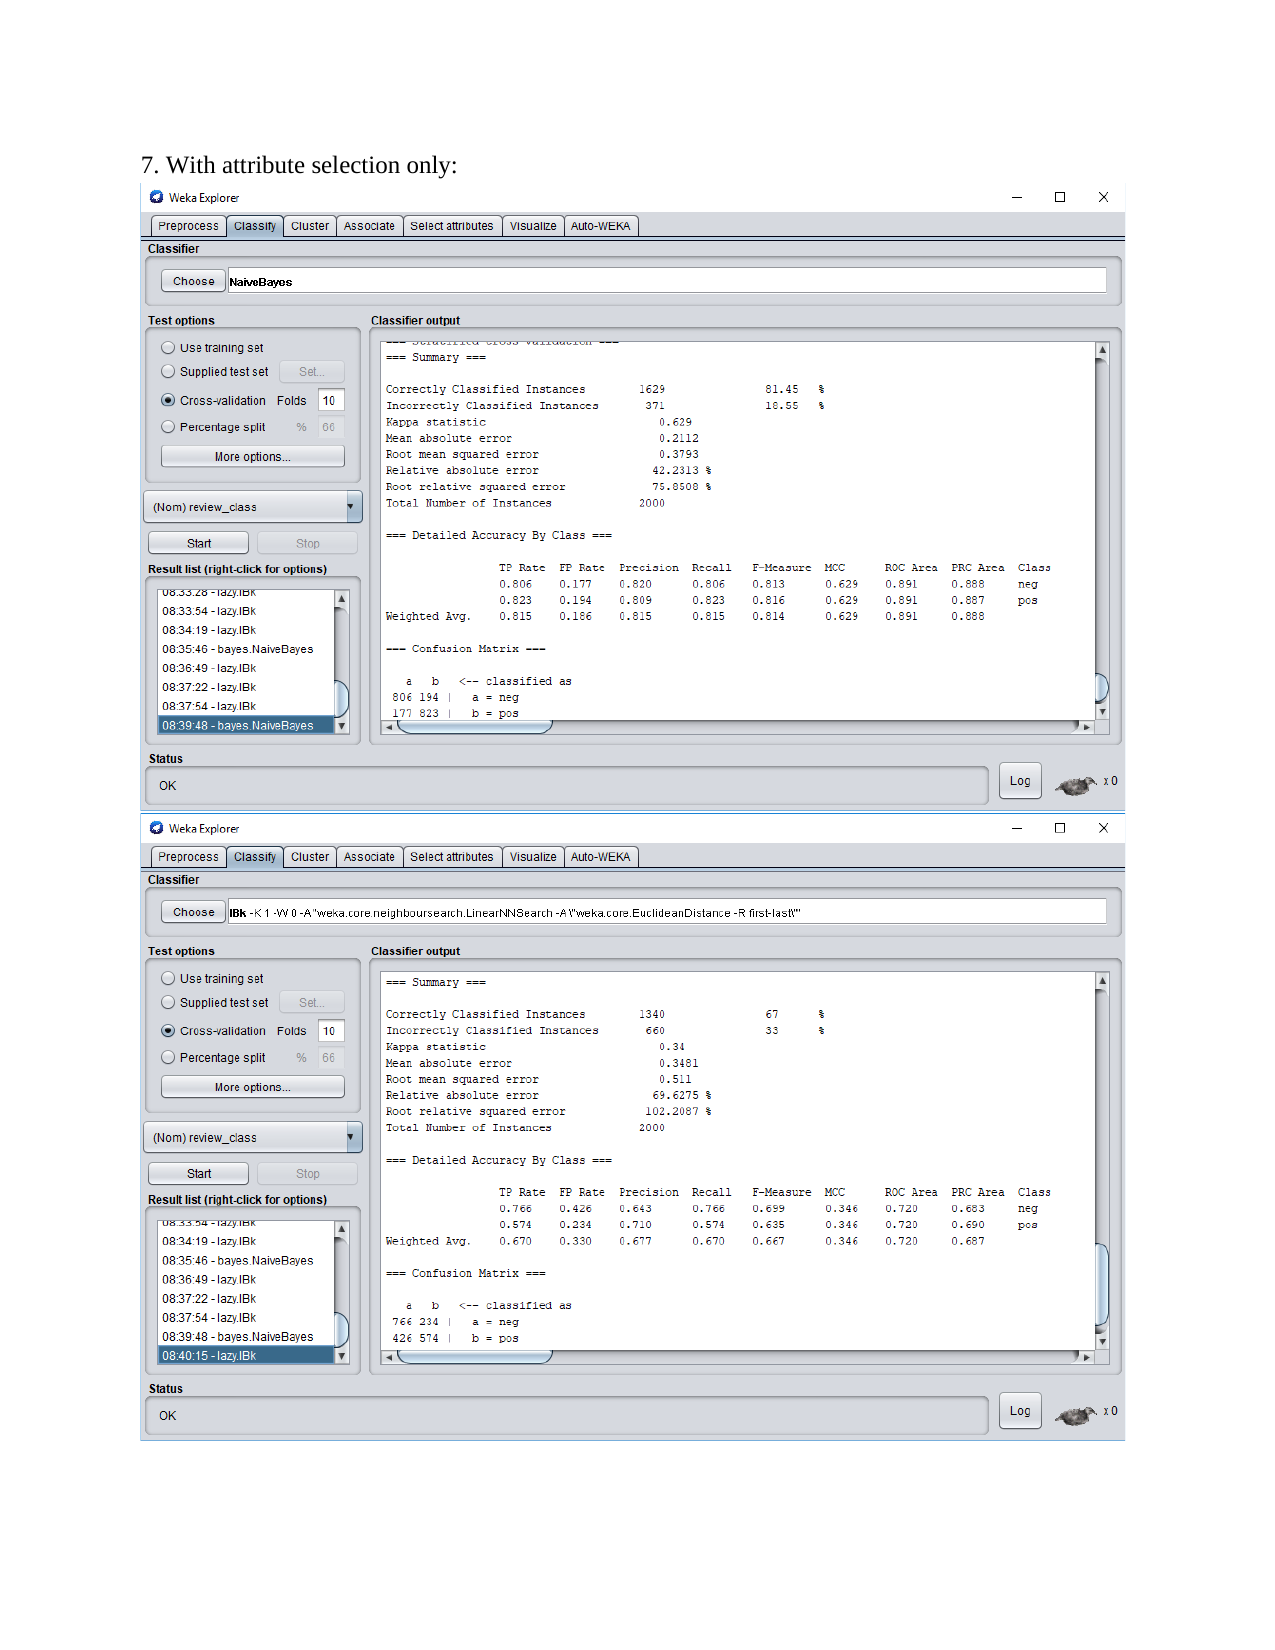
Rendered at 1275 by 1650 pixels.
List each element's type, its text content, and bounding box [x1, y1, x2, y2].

picture [140, 813, 1125, 1441]
picture [140, 183, 1125, 811]
text 7. With attribute selection only: [141, 150, 1125, 179]
